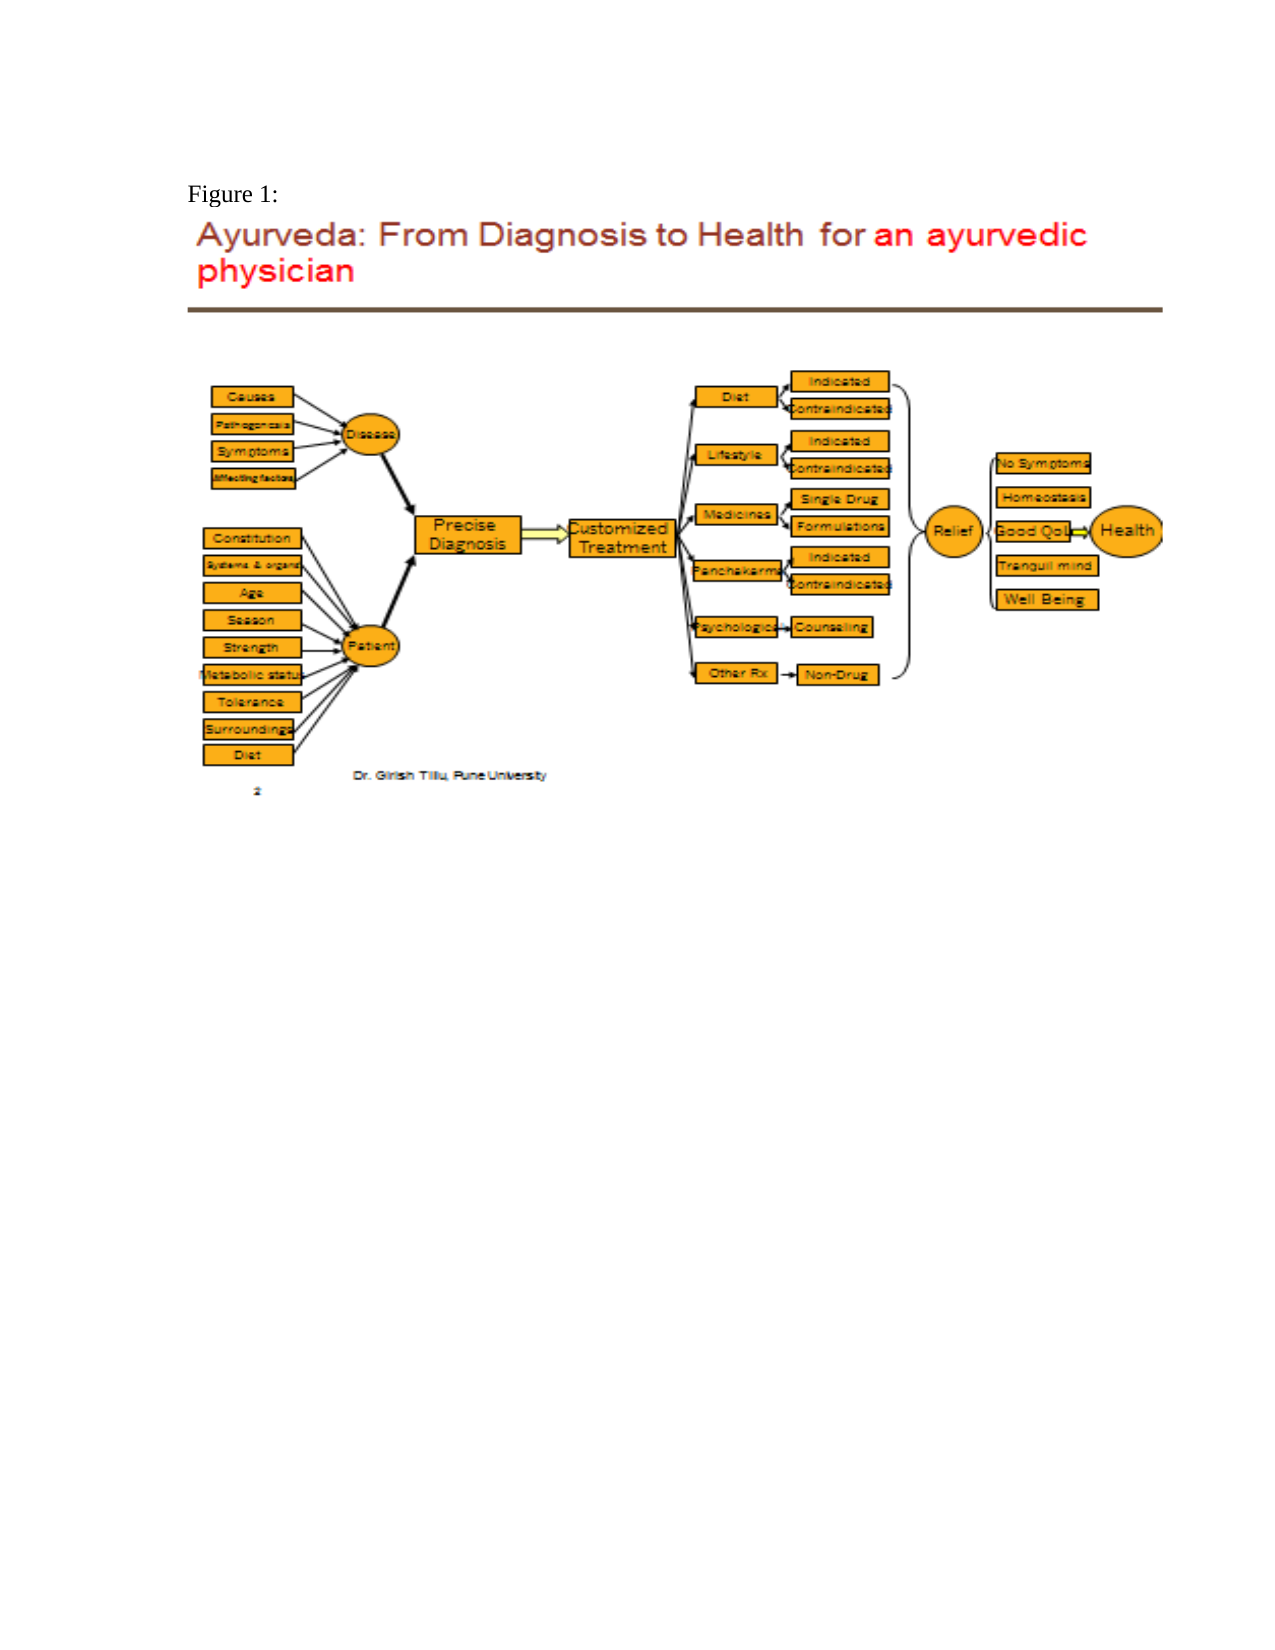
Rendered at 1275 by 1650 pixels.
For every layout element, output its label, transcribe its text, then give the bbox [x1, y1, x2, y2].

picture [187, 207, 1163, 821]
text Figure 1: [187, 179, 1087, 207]
